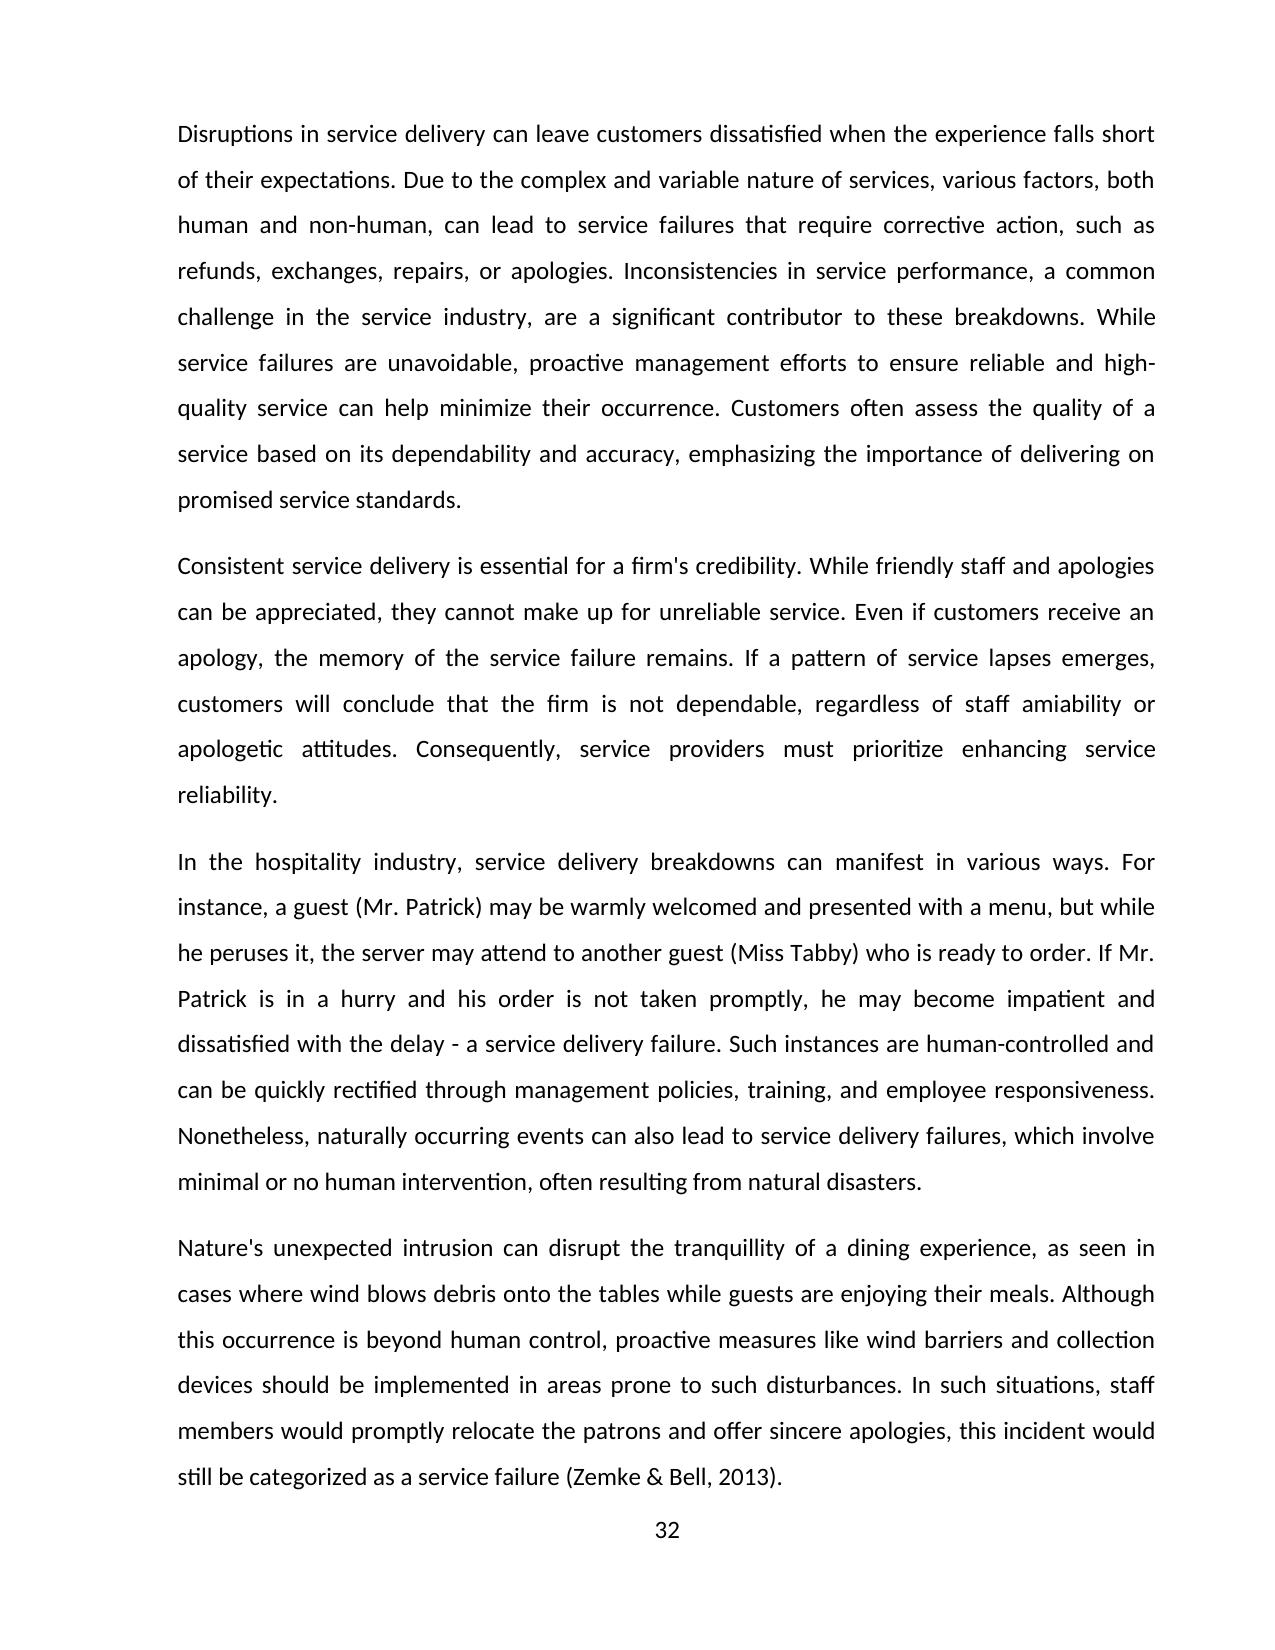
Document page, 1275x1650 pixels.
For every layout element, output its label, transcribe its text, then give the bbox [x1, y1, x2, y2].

text Nature's unexpected intrusion can disrupt the tranquillity of a dining experience, as seen in cases where wind blows debris onto the tables while guests are enjoying their meals. Although this occurrence is beyond human control, proactive measures like wind barriers and collection devices should be implemented in areas prone to such disturbances. In such situations, staff members would promptly relocate the patrons and offer sincere apologies, this incident would still be categorized as a service failure (Zemke & Bell, 2013). [177, 1232, 1157, 1492]
text In the hospitality industry, service delivery breakdowns can manifest in various ways. For instance, a guest (Mr. Patrick) may be warmly welcomed and presented with a menu, but while he peruses it, the server may attend to another guest (Miss Tabby) who is ready to order. If Mr. Patrick is in a hurry and his order is not taken promptly, he may become impatient and dissatisfied with the delay - a service delivery failure. Such instances are human-controlled and can be quickly rectified through management policies, training, and employee responsiveness. Nonetheless, naturally occurring events can also lead to service delivery failures, which involve minimal or no human intervention, often resulting from natural disasters. [177, 846, 1157, 1196]
text Consistent service delivery is essential for a firm's credibility. While friendly staff and apologies can be appreciated, they cannot make up for unreliable service. Even if customers receive an apology, the memory of the service failure remains. If a pattern of service lapses emerges, customers will conclude that the firm is not dependable, regardless of staff amiability or apologetic attitudes. Consequently, service providers must prioritize enhancing service reliability. [177, 551, 1157, 810]
text Disruptions in service delivery can leave customers dissatisfied when the experience falls short of their expectations. Due to the complex and variable nature of services, various factors, both human and non-human, can lead to service failures that require corrective action, such as refunds, exchanges, repairs, or apologies. Inconsistencies in service performance, a common challenge in the service industry, are a significant contributor to these breakdowns. While service failures are unavoidable, proactive management efforts to ensure reliable and high-quality service can help minimize their occurrence. Customers often assess the quality of a service based on its dependability and accuracy, emphasizing the importance of delivering on promised service standards. [177, 118, 1157, 514]
